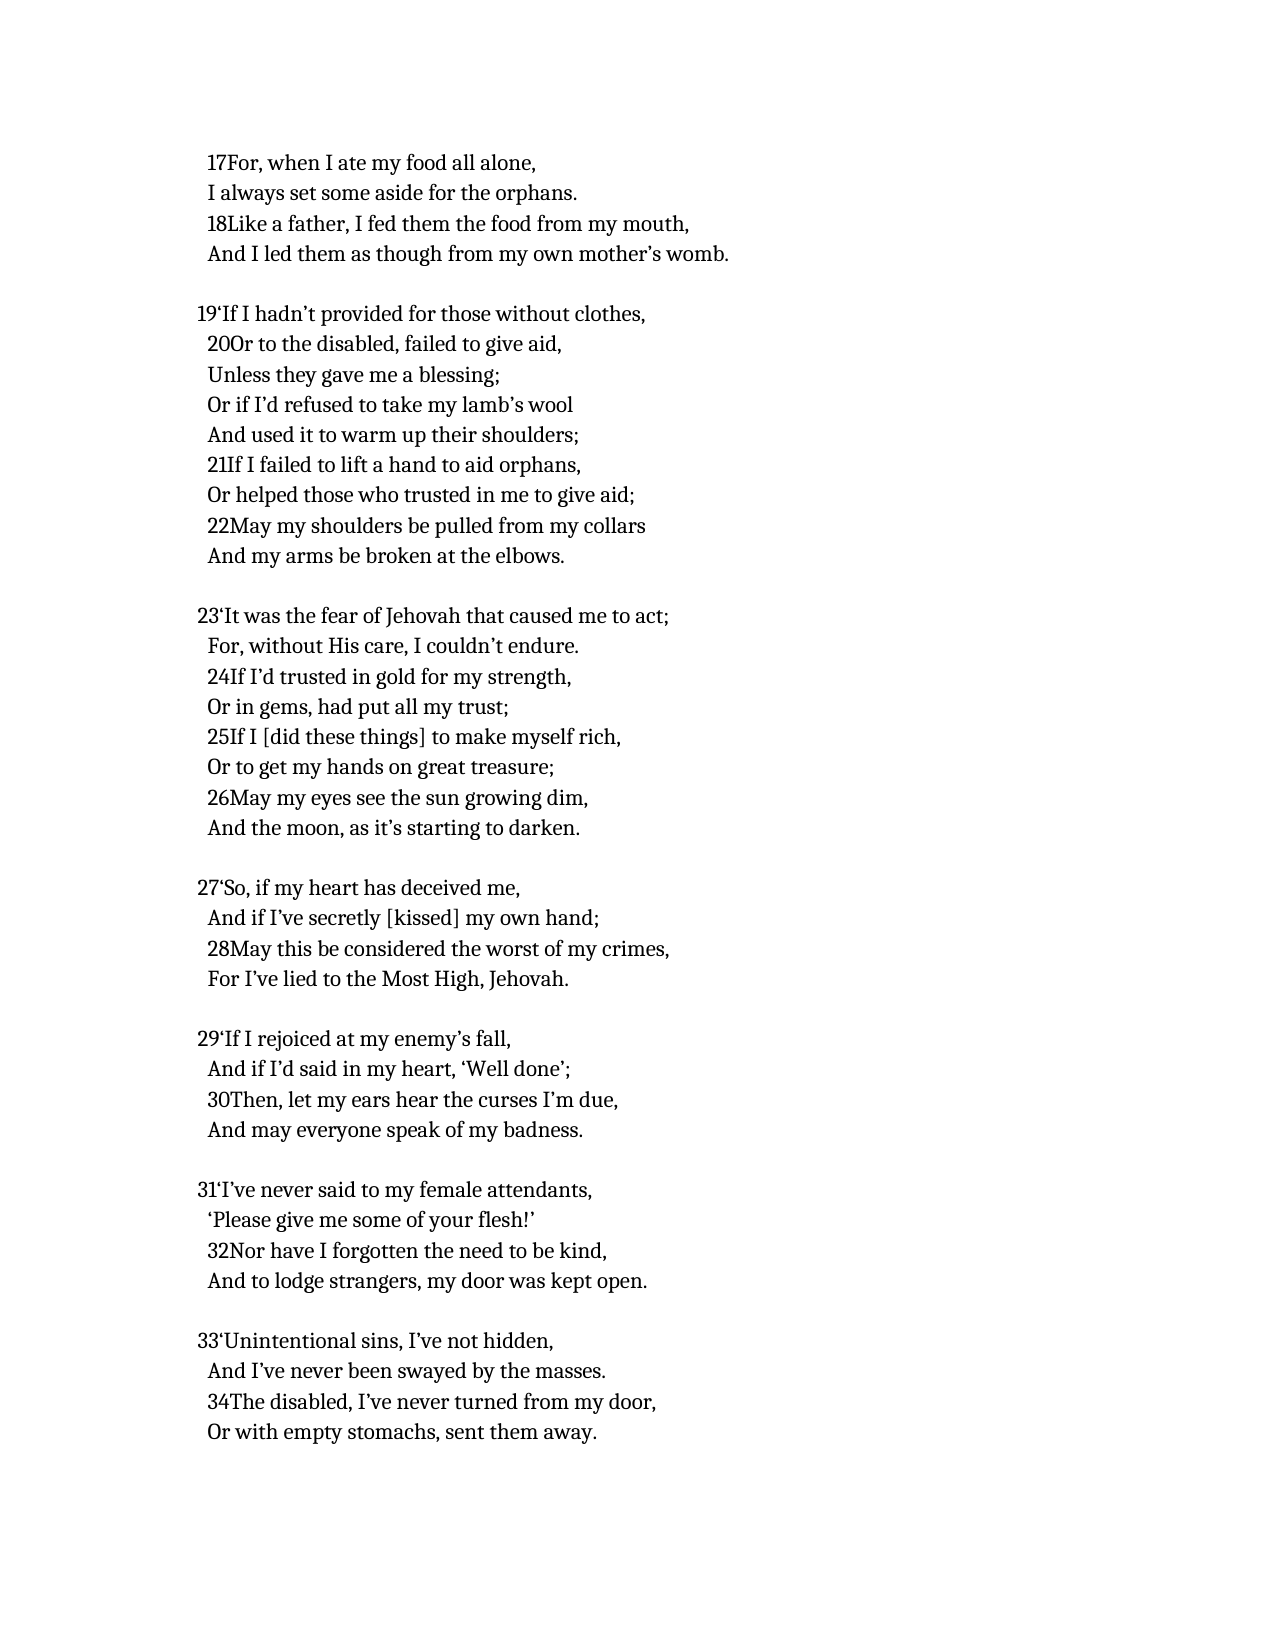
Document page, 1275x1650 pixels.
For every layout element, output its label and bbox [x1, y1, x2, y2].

text [187, 150, 1087, 1475]
